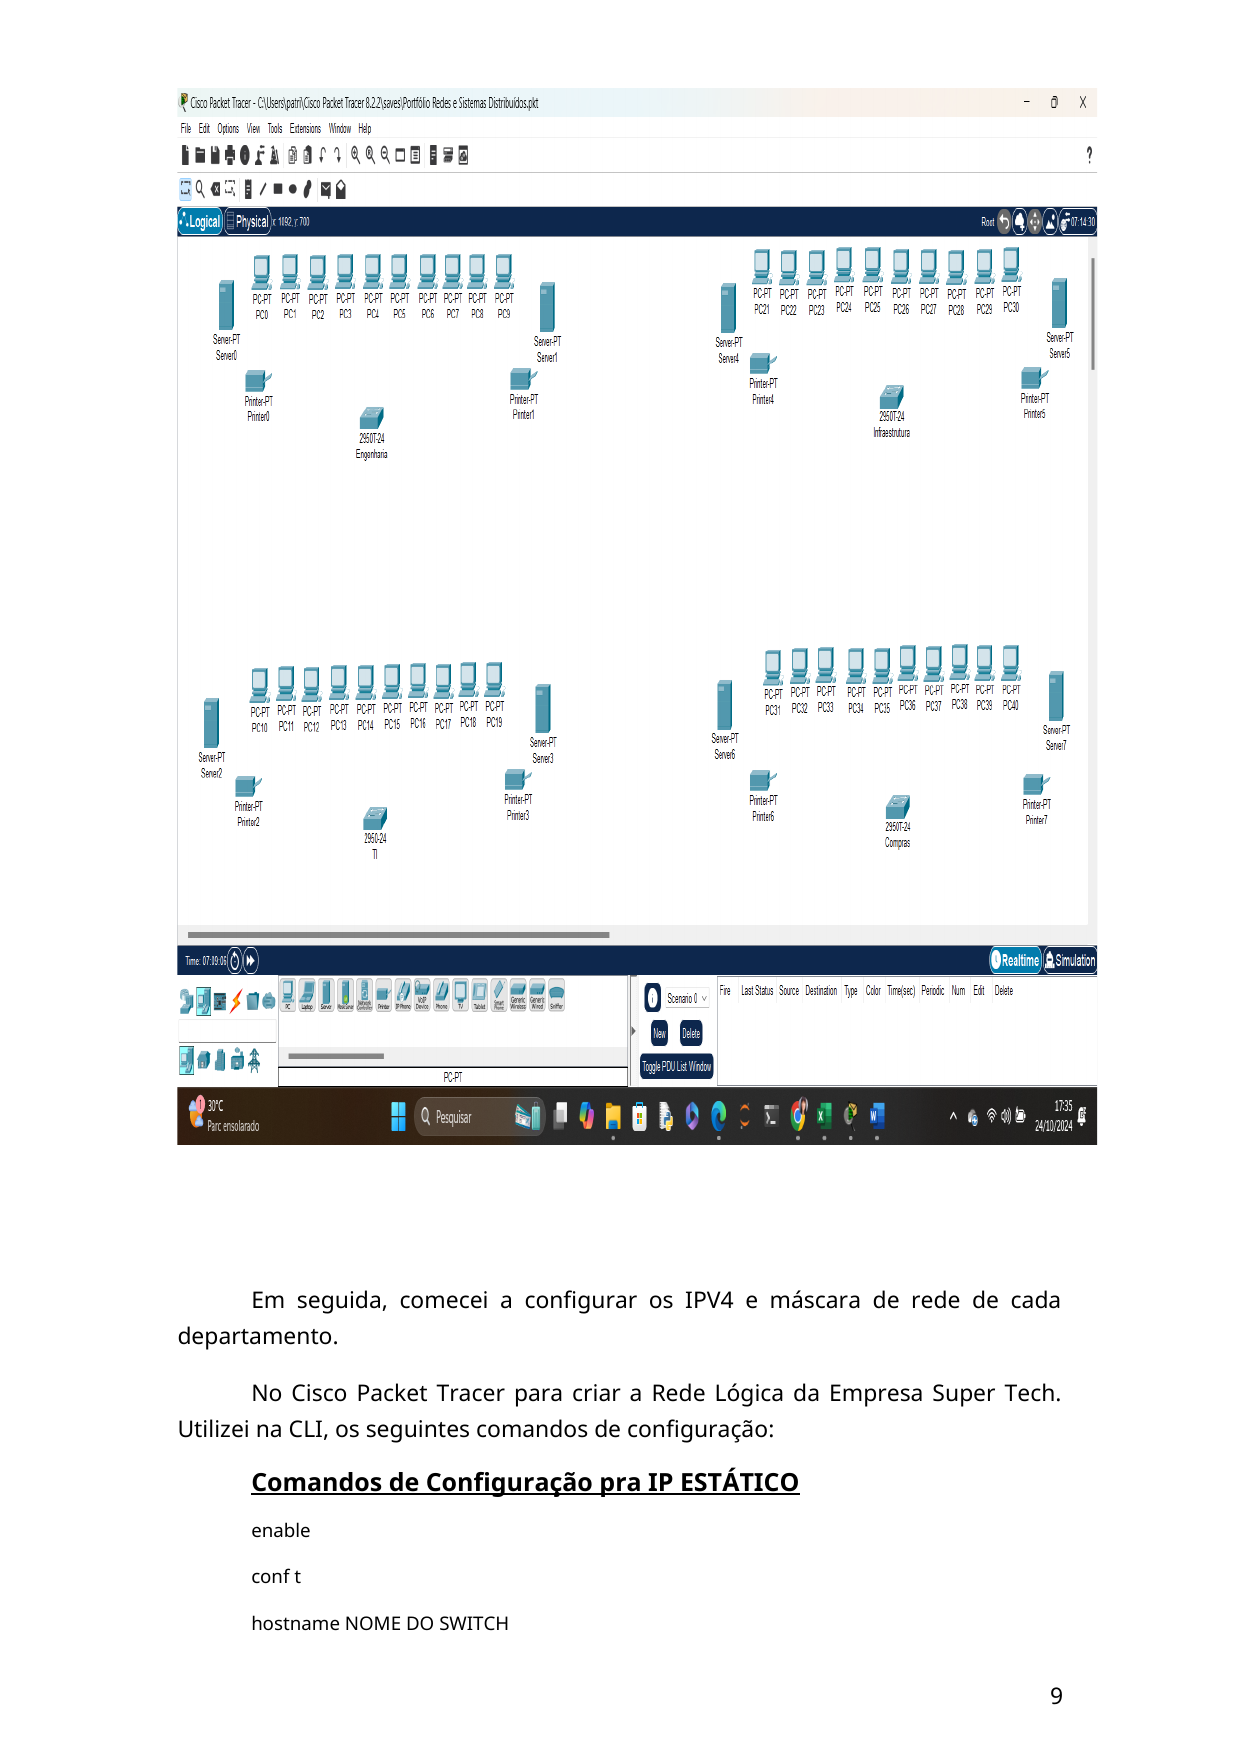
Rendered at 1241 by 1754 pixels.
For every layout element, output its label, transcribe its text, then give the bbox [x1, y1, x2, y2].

text conf t [251, 1564, 1063, 1589]
text enable [251, 1517, 1063, 1543]
text Em seguida, comecei a configurar os IPV4 e máscara de rede de cada departamento. [177, 1284, 1063, 1351]
picture [202, 219, 209, 227]
text No Cisco Packet Tracer para criar a Rede Lógica da Empresa Super Tech. Utilizei na CLI, os seguintes comandos de configuração: [177, 1377, 1063, 1444]
text Comandos de Configuração pra IP ESTÁTICO [251, 1469, 1063, 1497]
picture [177, 88, 1098, 1145]
text hostname NOME DO SWITCH [251, 1610, 1063, 1636]
picture [212, 219, 219, 226]
